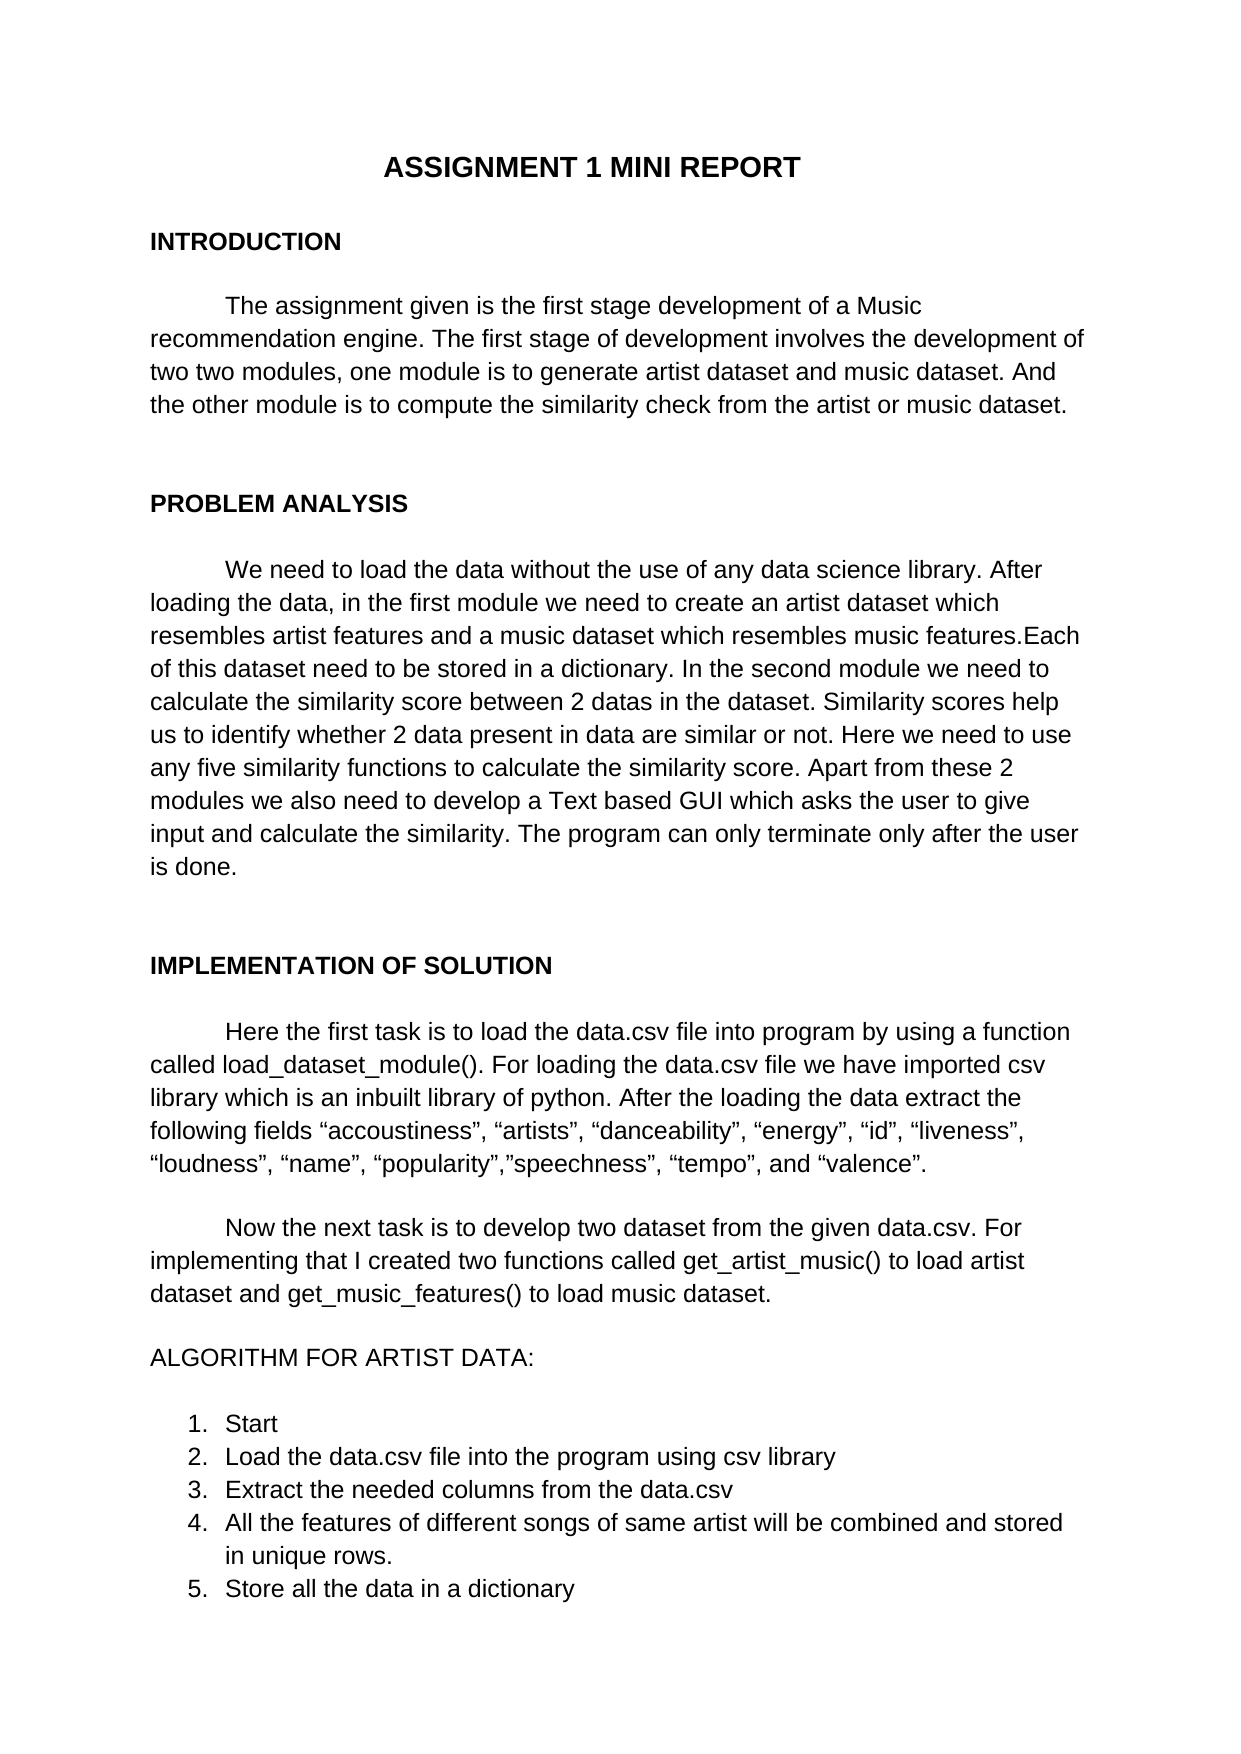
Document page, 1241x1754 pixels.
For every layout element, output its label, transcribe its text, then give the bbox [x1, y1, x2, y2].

text PROBLEM ANALYSIS [150, 489, 1090, 518]
text INTRODUCTION [150, 227, 1090, 256]
list All the features of different songs of same artist will be combined and stored in unique rows. [187, 1508, 1090, 1569]
text We need to load the data without the use of any data science library. After loading the data, in the first module we need to create an artist dataset which resembles artist features and a music dataset which resembles music features.Each of this dataset need to be stored in a dictionary. In the second module we need to calculate the similarity score between 2 datas in the dataset. Similarity scores help us to identify whether 2 data present in data are similar or not. Here we need to use any five similarity functions to calculate the similarity score. Apart from these 2 modules we also need to develop a Text based GUI which asks the user to give input and calculate the similarity. The program can only terminate only after the user is done. [150, 555, 1090, 881]
text Here the first task is to load the data.csv file into program by using a function called load_dataset_module(). For loading the data.csv file we have imported csv library which is an inbuilt library of python. After the loading the data extract the following fields “accoustiness”, “artists”, “danceability”, “energy”, “id”, “liveness”, “loudness”, “name”, “popularity”,”speechness”, “tempo”, and “valence”. [150, 1017, 1090, 1178]
text ALGORITHM FOR ARTIST DATA: [150, 1343, 1090, 1371]
list Store all the data in a dictionary [187, 1574, 1090, 1602]
list Load the data.csv file into the program using csv library [187, 1442, 1090, 1470]
text Now the next task is to develop two dataset from the given data.csv. For implementing that I created two functions called get_artist_music() to load artist dataset and get_music_features() to load music dataset. [150, 1213, 1090, 1308]
list Start [187, 1409, 1090, 1437]
text IMPLEMENTATION OF SOLUTION [150, 951, 1090, 980]
text ASSIGNMENT 1 MINI REPORT [150, 150, 1090, 183]
list Extract the needed columns from the data.csv [187, 1475, 1090, 1503]
text The assignment given is the first stage development of a Music recommendation engine. The first stage of development involves the development of two two modules, one module is to generate artist dataset and music dataset. And the other module is to compute the similarity check from the artist or music dataset. [150, 291, 1090, 418]
